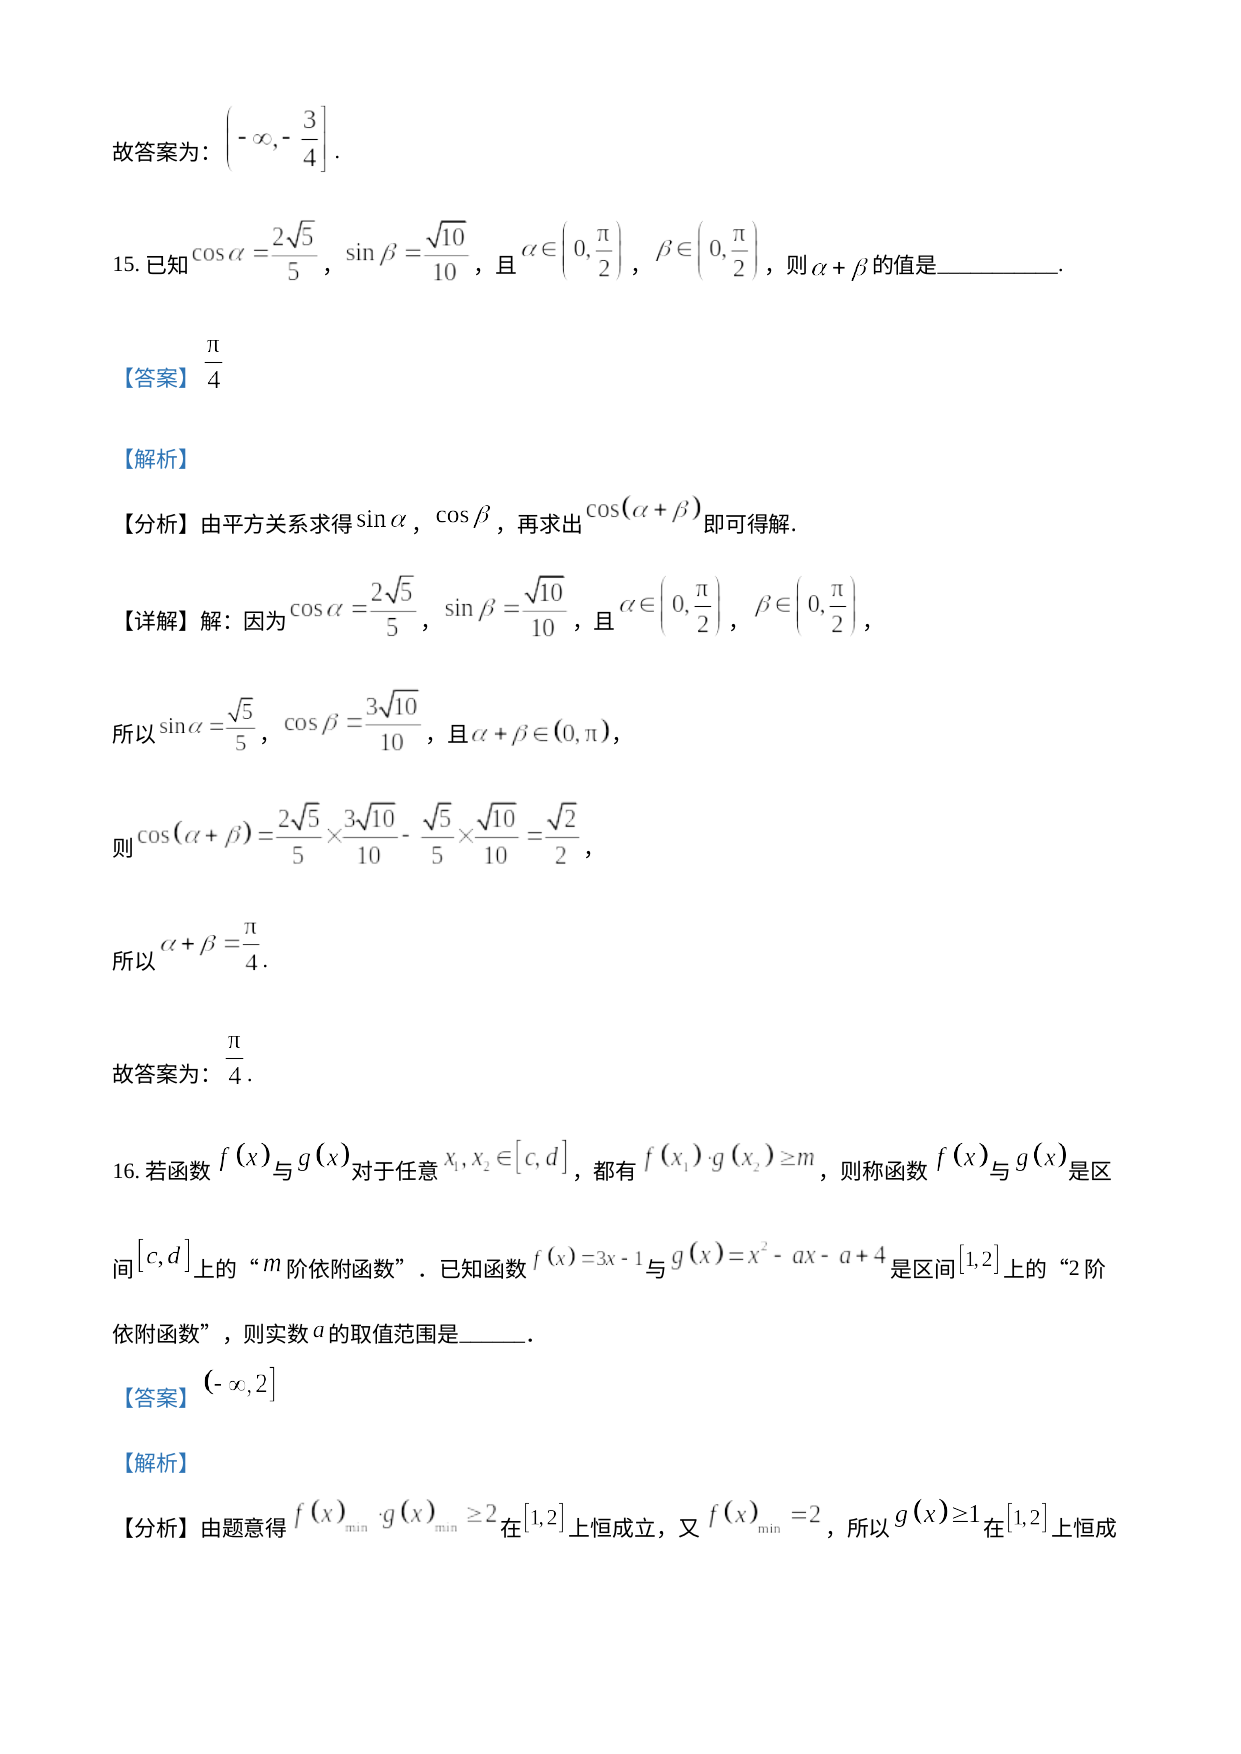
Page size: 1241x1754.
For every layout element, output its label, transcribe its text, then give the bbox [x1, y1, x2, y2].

text 故答案为：. [112, 1024, 1128, 1122]
text 【分析】由平方关系求得，，再求出即可得解. [112, 490, 1128, 555]
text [112, 1494, 1128, 1559]
text 则， [112, 798, 1128, 895]
text 16. 若函数与对于任意，都有，则称函数与是区间上的“阶依附函数”．已知函数与是区间上的“2阶依附函数”，则实数的取值范围是______． [112, 1138, 1128, 1349]
text 【答案】 [112, 1365, 1128, 1430]
text 【解析】 [112, 1446, 1128, 1478]
text 【详解】解：因为，，且，， [112, 571, 1128, 668]
text 所以. [112, 911, 1128, 1008]
text 所以，，且， [112, 684, 1128, 782]
text 15. 已知，，且，，则的值是___________. [112, 215, 1128, 313]
text 故答案为：. [112, 102, 1128, 199]
text 【答案】 [112, 328, 1128, 426]
text 【解析】 [112, 442, 1128, 474]
